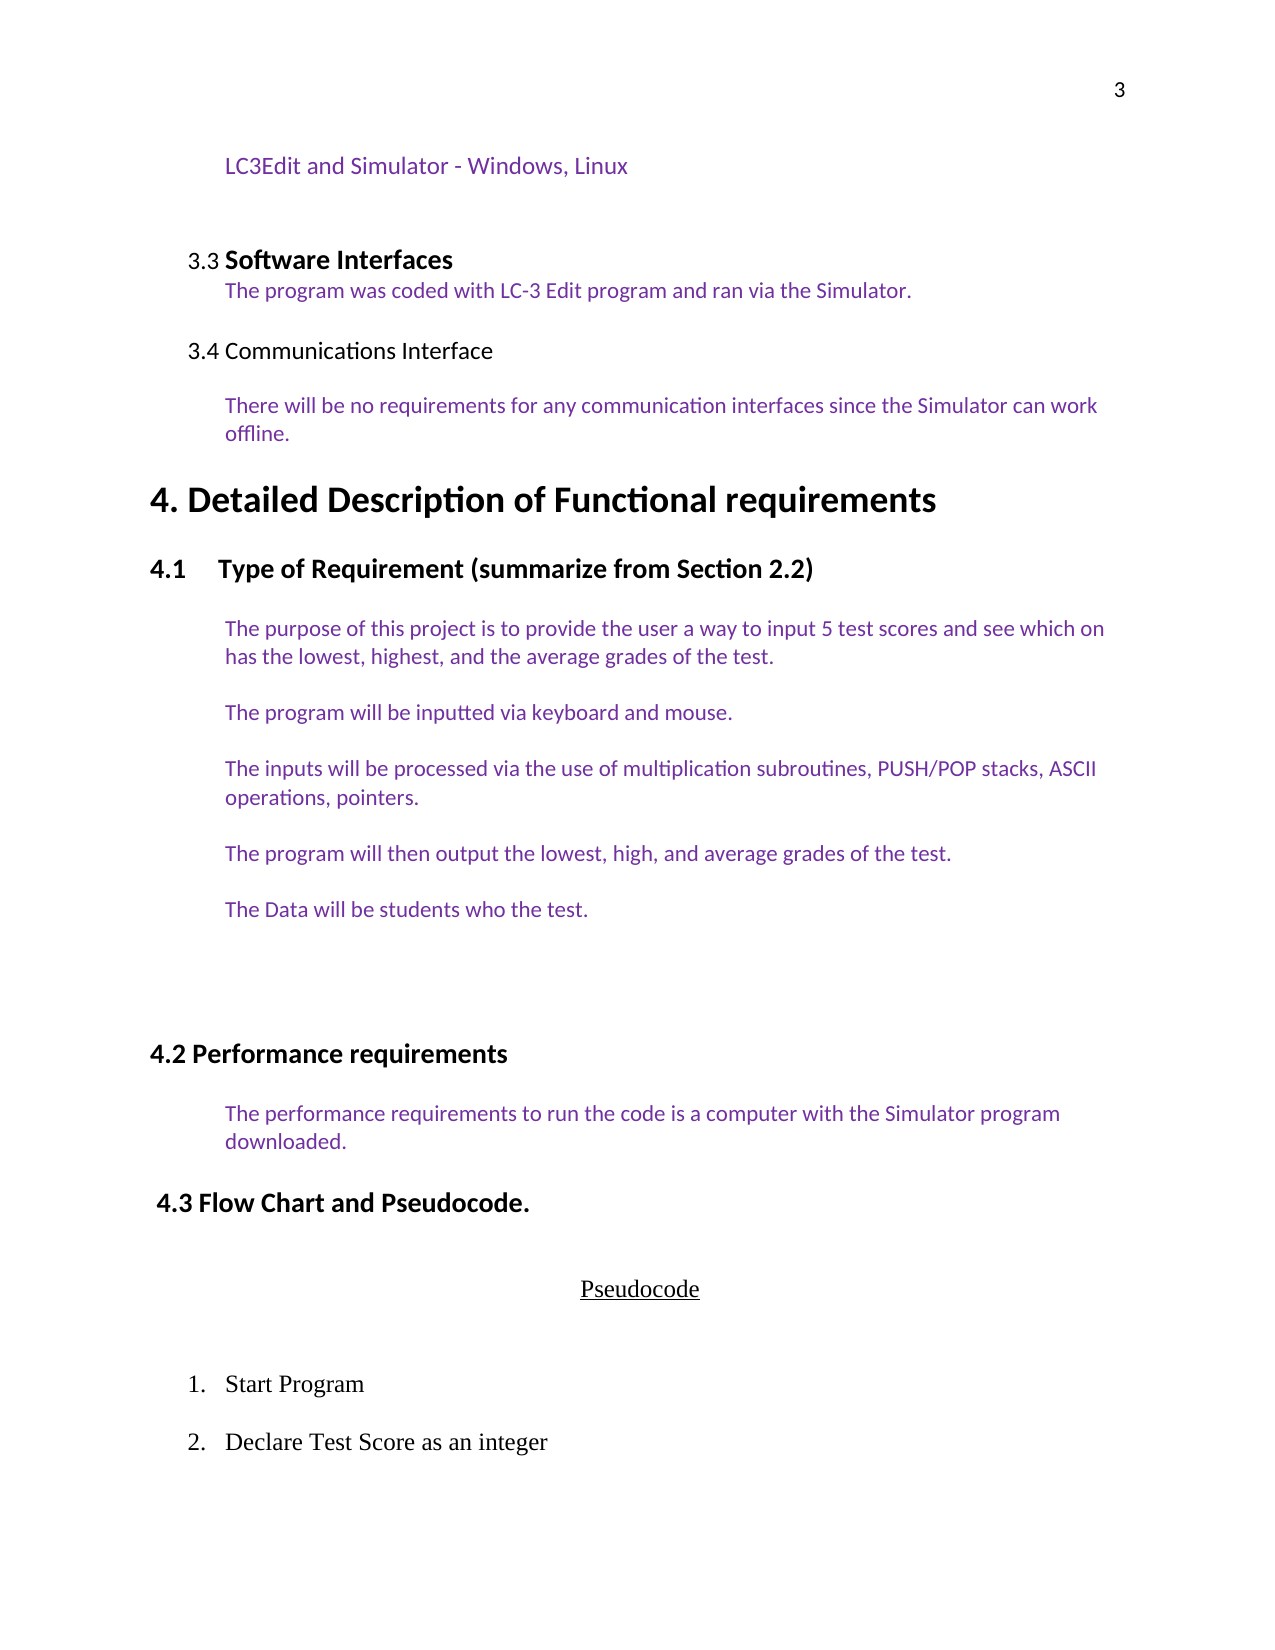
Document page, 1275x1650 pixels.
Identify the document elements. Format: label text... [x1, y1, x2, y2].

list Start Program [187, 1369, 1125, 1398]
list Software Interfaces [187, 242, 1125, 277]
text There will be no requirements for any communication interfaces since the Simulator can work offline. [225, 391, 1125, 447]
text The Data will be students who the test. [225, 895, 1125, 923]
text 4. Detailed Description of Functional requirements [150, 476, 1125, 522]
list Declare Test Score as an integer [187, 1427, 1125, 1455]
text The program will be inputted via keyboard and mouse. [225, 698, 1125, 727]
text The purpose of this project is to provide the user a way to input 5 test scores and see which on has the lowest, highest, and the average grades of the test. [225, 614, 1125, 671]
text The program was coded with LC-3 Edit program and ran via the Simulator. [225, 277, 1125, 305]
text Pseudocode [150, 1274, 1125, 1302]
list Communications Interface [187, 335, 1125, 366]
text The inputs will be processed via the use of multiplication subroutines, PUSH/POP stacks, ASCII operations, pointers. [225, 754, 1125, 811]
text The performance requirements to run the code is a computer with the Simulator program downloaded. [225, 1099, 1125, 1156]
text 4.3 Flow Chart and Pseudocode. [150, 1185, 1125, 1219]
text LC3Edit and Simulator - Windows, Linux [225, 150, 1125, 181]
text 4.2 Performance requirements [150, 1036, 1125, 1070]
text The program will then output the lowest, high, and average grades of the test. [225, 839, 1125, 867]
text 4.1 Type of Requirement (summarize from Section 2.2) [150, 551, 1125, 585]
